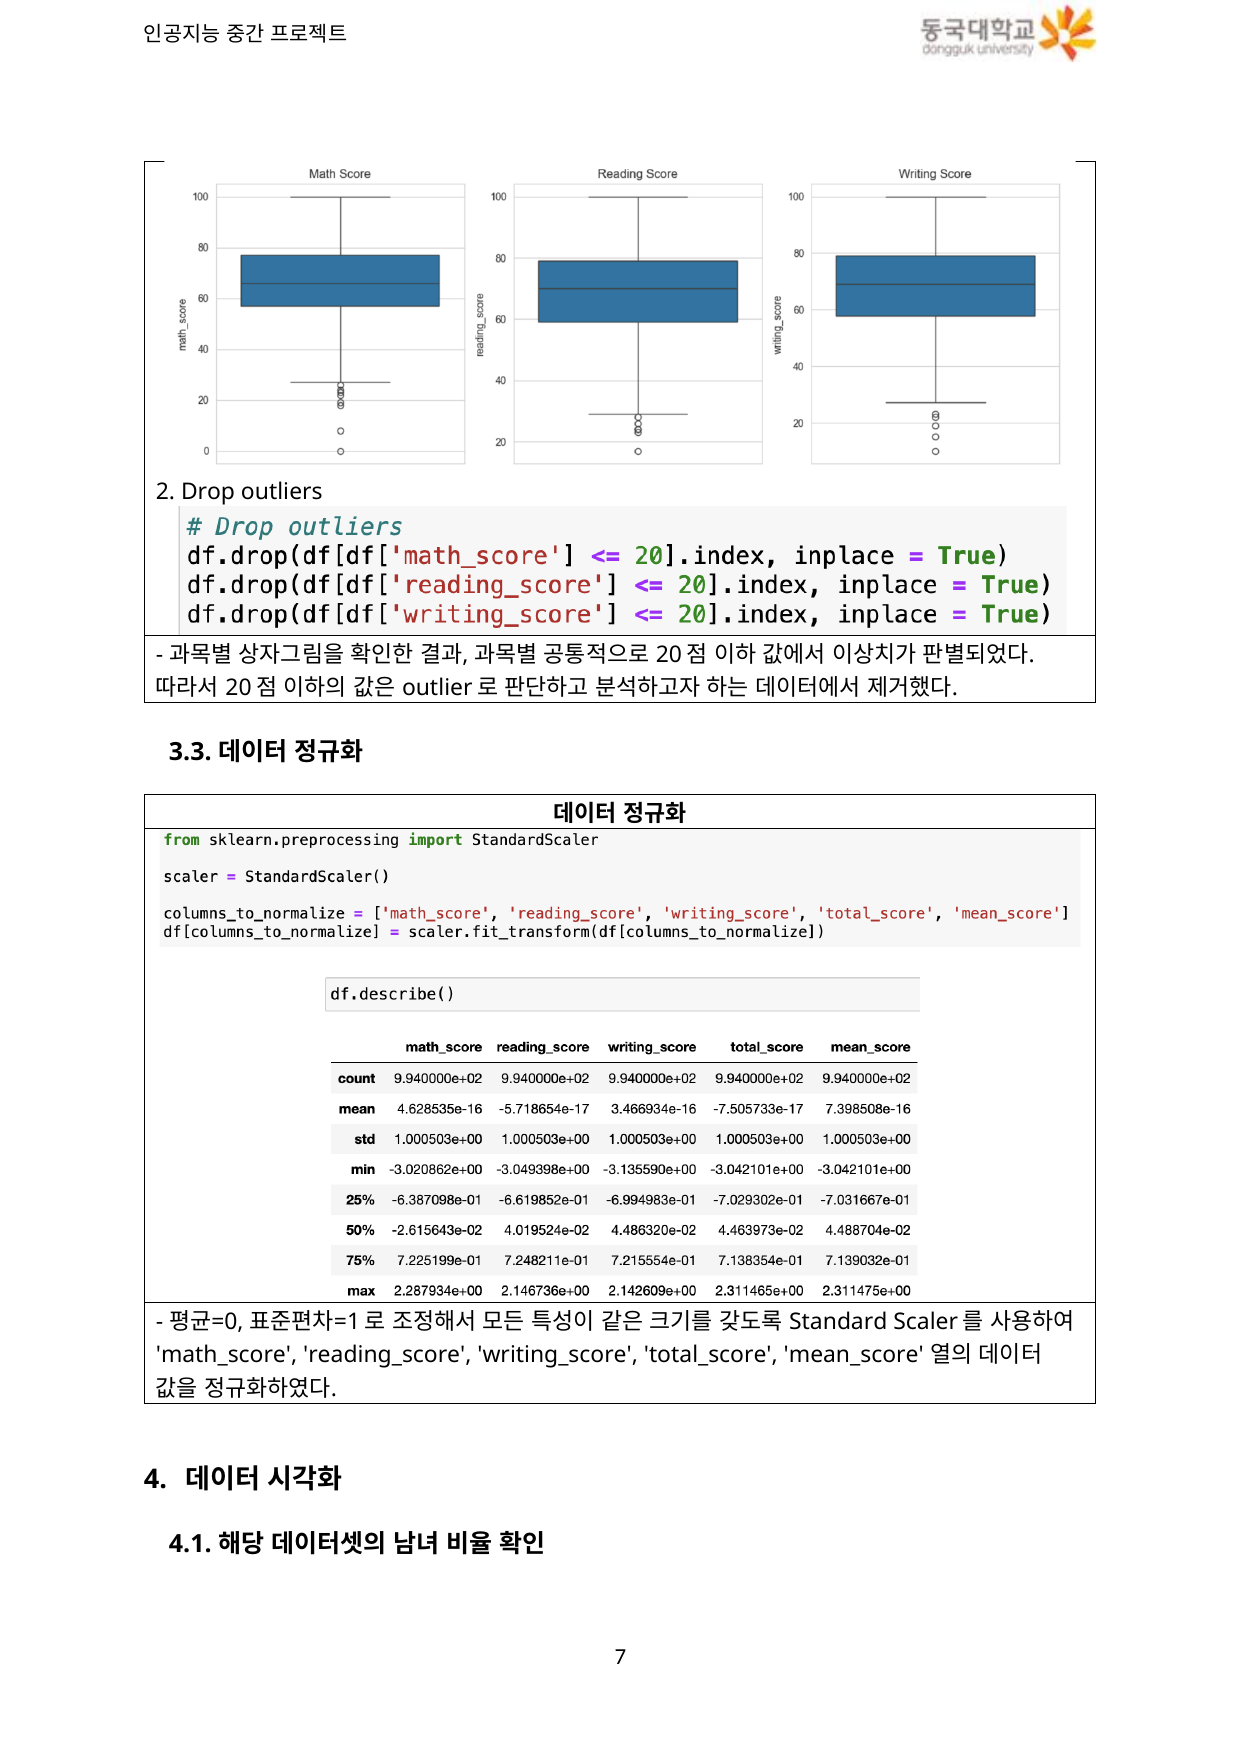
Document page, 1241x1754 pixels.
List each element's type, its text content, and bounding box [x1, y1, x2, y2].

picture [159, 829, 1081, 947]
table_cell [145, 829, 1095, 1302]
table_cell - 평균=0, 표준편차=1로 조정해서 모든 특성이 같은 크기를 갖도록 Standard Scaler를 사용하여 'math_score', 'reading_score', 'writing_score', 'total_score', 'mean_score' 열의 데이터 값을 정규화하였다. [145, 1303, 1095, 1403]
text 3.3. 데이터 정규화 [144, 731, 1096, 768]
table_header 데이터 정규화 [145, 795, 1095, 828]
subtitle 데이터 시각화 [144, 1457, 1096, 1496]
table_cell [145, 162, 1095, 634]
picture [164, 161, 1076, 475]
text 4.1. 해당 데이터셋의 남녀 비율 확인 [144, 1523, 1096, 1559]
table_cell - 과목별 상자그림을 확인한 결과, 과목별 공통적으로 20점 이하 값에서 이상치가 판별되었다. 따라서 20점 이하의 값은 outlier로 판단하고 분석하고자 하는 데이터에서 제거했다. [145, 636, 1095, 702]
picture [320, 977, 920, 1302]
picture [173, 506, 1067, 635]
picture [920, 0, 1097, 62]
